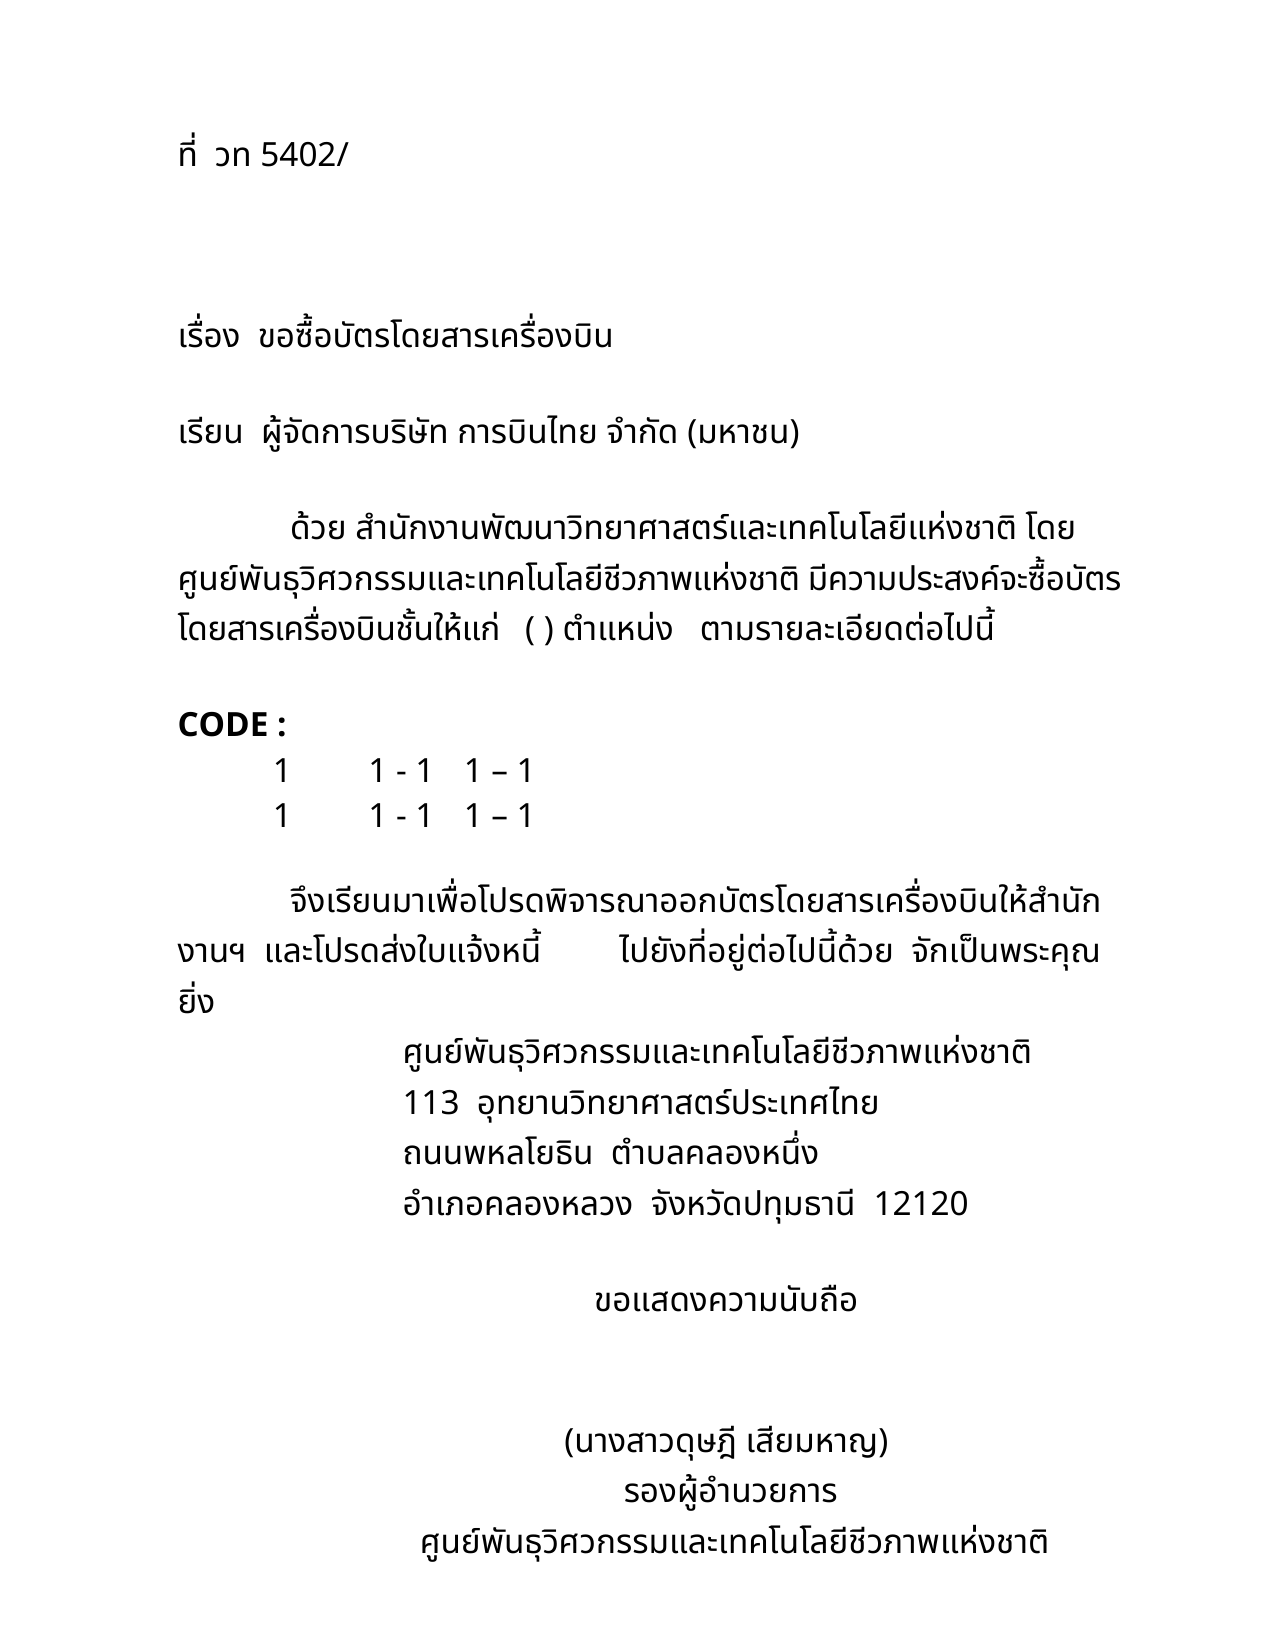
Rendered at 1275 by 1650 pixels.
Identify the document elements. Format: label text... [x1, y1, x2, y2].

text ที่ วท 5402/ [177, 131, 1125, 182]
text เรียน ผู้จัดการบริษัท การบินไทย จำกัด (มหาชน) [177, 408, 1125, 459]
text เรื่อง ขอซื้อบัตรโดยสารเครื่องบิน [177, 312, 1125, 363]
text CODE : [177, 701, 1125, 746]
text รองผู้อำนวยการ [327, 1467, 1125, 1518]
text ด้วย สำนักงานพัฒนาวิทยาศาสตร์และเทคโนโลยีแห่งชาติ โดยศูนย์พันธุวิศวกรรมและเทคโนโลยีชีวภาพแห่งชาติ มีความประสงค์จะซื้อบัตรโดยสารเครื่องบินชั้นให้แก่ ( ) ตำแหน่ง ตามรายละเอียดต่อไปนี้ [177, 504, 1125, 656]
text 1 1 - 1 1 – 1 [177, 746, 1125, 792]
text ขอแสดงความนับถือ [327, 1276, 1125, 1326]
text 1 1 - 1 1 – 1 [177, 792, 1125, 837]
text อำเภอคลองหลวง จังหวัดปทุมธานี 12120 [177, 1179, 1125, 1230]
text ศูนย์พันธุวิศวกรรมและเทคโนโลยีชีวภาพแห่งชาติ [177, 1028, 1125, 1078]
text จึงเรียนมาเพื่อโปรดพิจารณาออกบัตรโดยสารเครื่องบินให้สำนักงานฯ และโปรดส่งใบแจ้งหนี้ ไปยังที่อยู่ต่อไปนี้ด้วย จักเป็นพระคุณยิ่ง [177, 877, 1125, 1028]
text ศูนย์พันธุวิศวกรรมและเทคโนโลยีชีวภาพแห่งชาติ [327, 1518, 1125, 1568]
text ถนนพหลโยธิน ตำบลคลองหนึ่ง [177, 1129, 1125, 1179]
text (นางสาวดุษฎี เสียมหาญ) [327, 1417, 1125, 1467]
text 113 อุทยานวิทยาศาสตร์ประเทศไทย [177, 1078, 1125, 1129]
